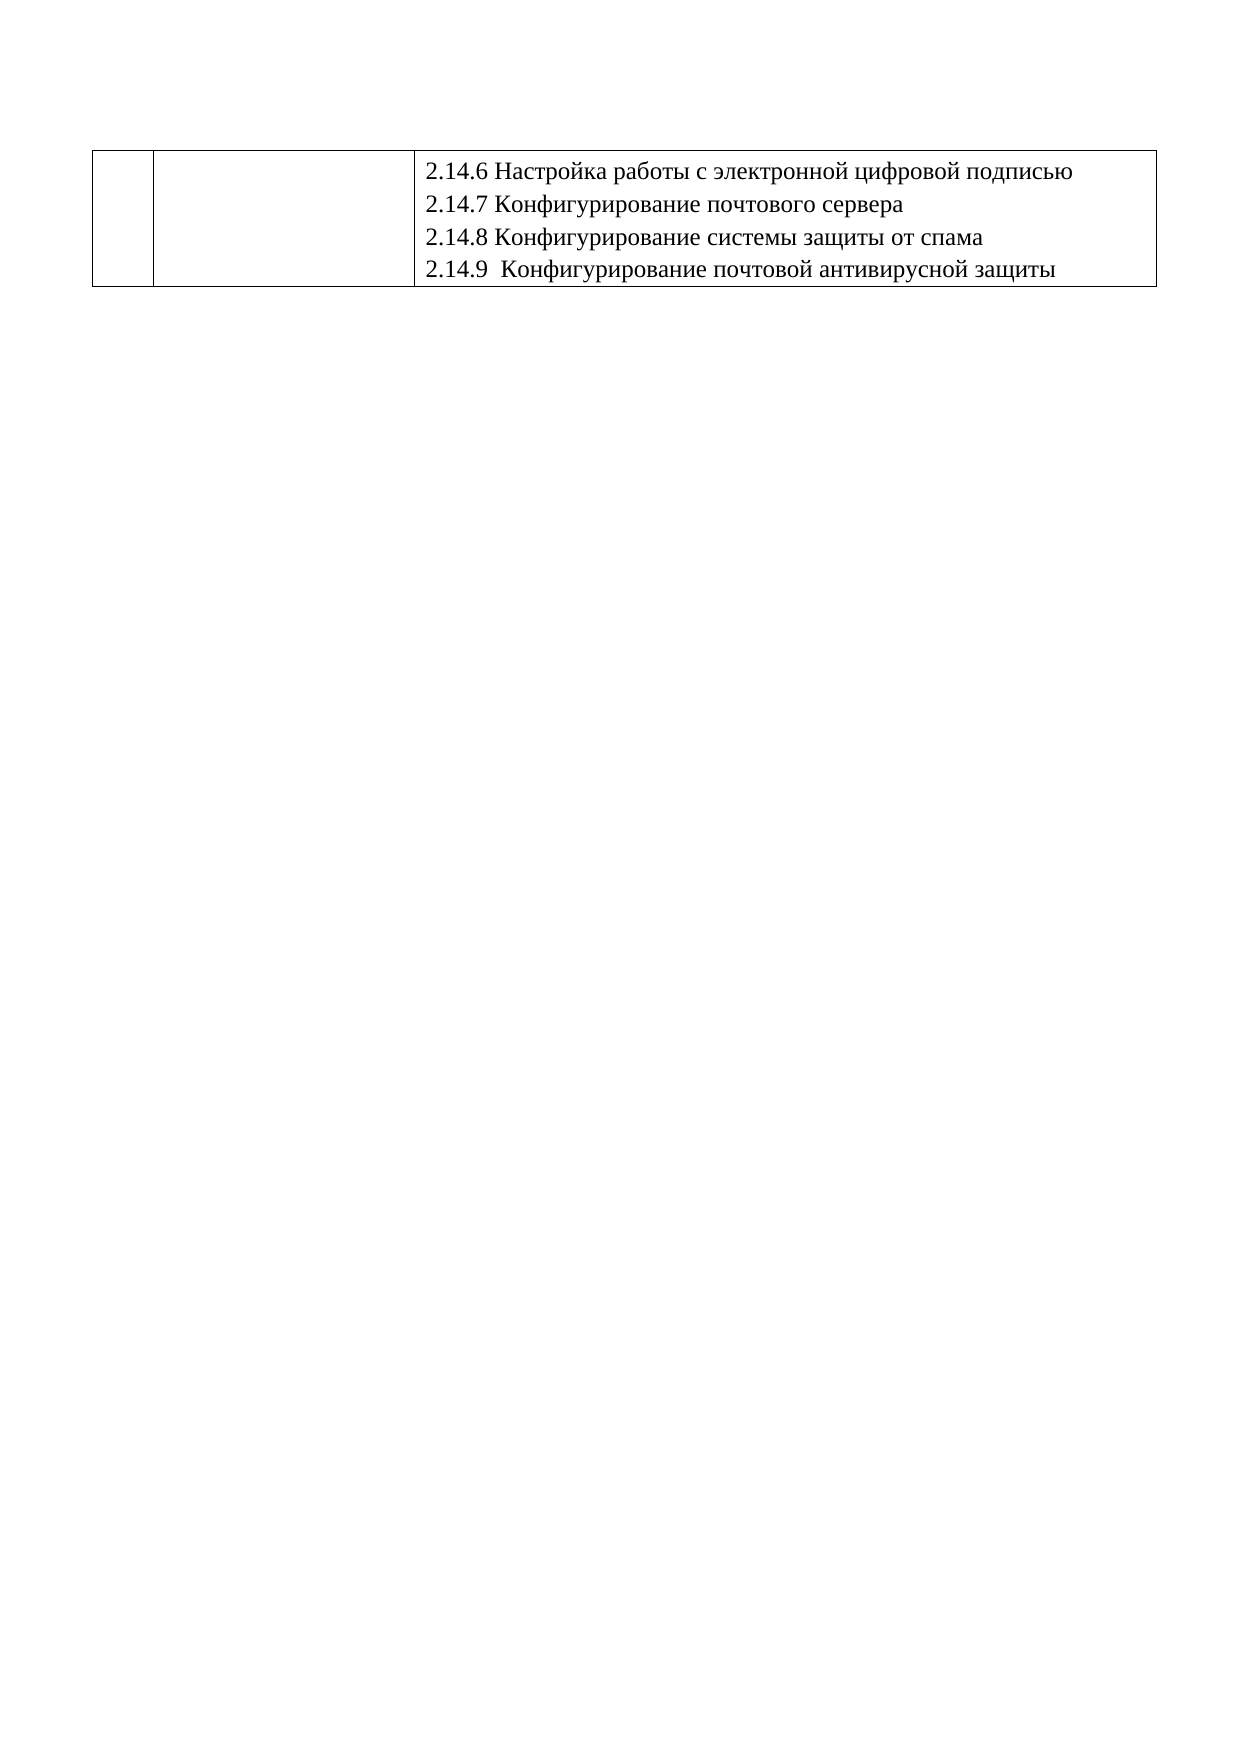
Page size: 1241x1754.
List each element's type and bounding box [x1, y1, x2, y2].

table_header [415, 151, 1156, 286]
table_header [93, 151, 153, 286]
table_header [154, 151, 414, 286]
